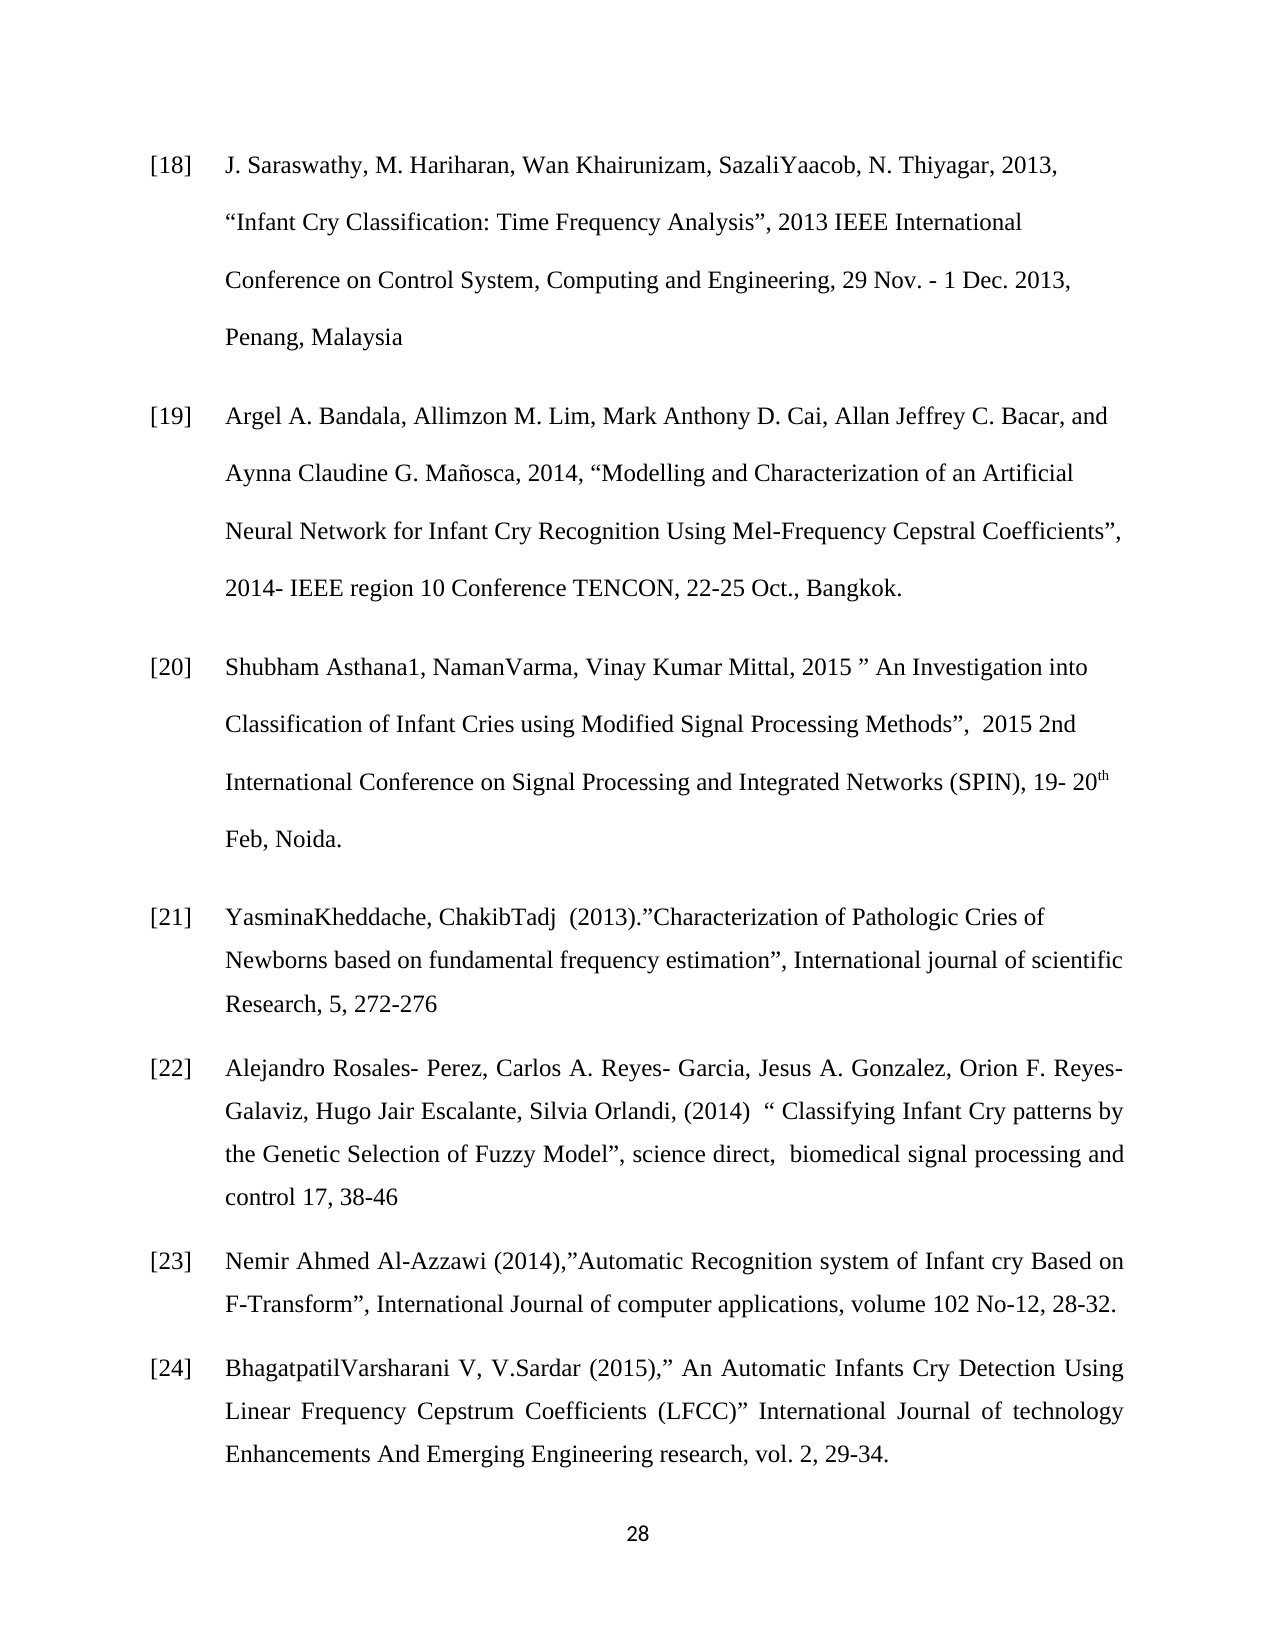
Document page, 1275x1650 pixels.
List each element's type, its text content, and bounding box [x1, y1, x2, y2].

text [21] YasminaKheddache, ChakibTadj (2013).”Characterization of Pathologic Cries of Newborns based on fundamental frequency estimation”, International journal of scientific Research, 5, 272-276 [150, 902, 1125, 1017]
text [24] BhagatpatilVarsharani V, V.Sardar (2015),” An Automatic Infants Cry Detection Using Linear Frequency Cepstrum Coefficients (LFCC)” International Journal of technology Enhancements And Emerging Engineering research, vol. 2, 29-34. [150, 1353, 1125, 1468]
text [20] Shubham Asthana1, NamanVarma, Vinay Kumar Mittal, 2015 ” An Investigation into Classification of Infant Cries using Modified Signal Processing Methods”, 2015 2nd International Conference on Signal Processing and Integrated Networks (SPIN), 19- 20th Feb, Noida. [150, 652, 1125, 853]
text [22] Alejandro Rosales- Perez, Carlos A. Reyes- Garcia, Jesus A. Gonzalez, Orion F. Reyes- Galaviz, Hugo Jair Escalante, Silvia Orlandi, (2014) “ Classifying Infant Cry patterns by the Genetic Selection of Fuzzy Model”, science direct, biomedical signal processing and control 17, 38-46 [150, 1053, 1125, 1211]
text [19] Argel A. Bandala, Allimzon M. Lim, Mark Anthony D. Cai, Allan Jeffrey C. Bacar, and Aynna Claudine G. Mañosca, 2014, “Modelling and Characterization of an Artificial Neural Network for Infant Cry Recognition Using Mel-Frequency Cepstral Coefficients”, 2014- IEEE region 10 Conference TENCON, 22-25 Oct., Bangkok. [150, 401, 1125, 602]
text [18] J. Saraswathy, M. Hariharan, Wan Khairunizam, SazaliYaacob, N. Thiyagar, 2013, “Infant Cry Classification: Time Frequency Analysis”, 2013 IEEE International Conference on Control System, Computing and Engineering, 29 Nov. - 1 Dec. 2013, Penang, Malaysia [150, 150, 1125, 351]
text [23] Nemir Ahmed Al-Azzawi (2014),”Automatic Recognition system of Infant cry Based on F-Transform”, International Journal of computer applications, volume 102 No-12, 28-32. [150, 1246, 1125, 1318]
